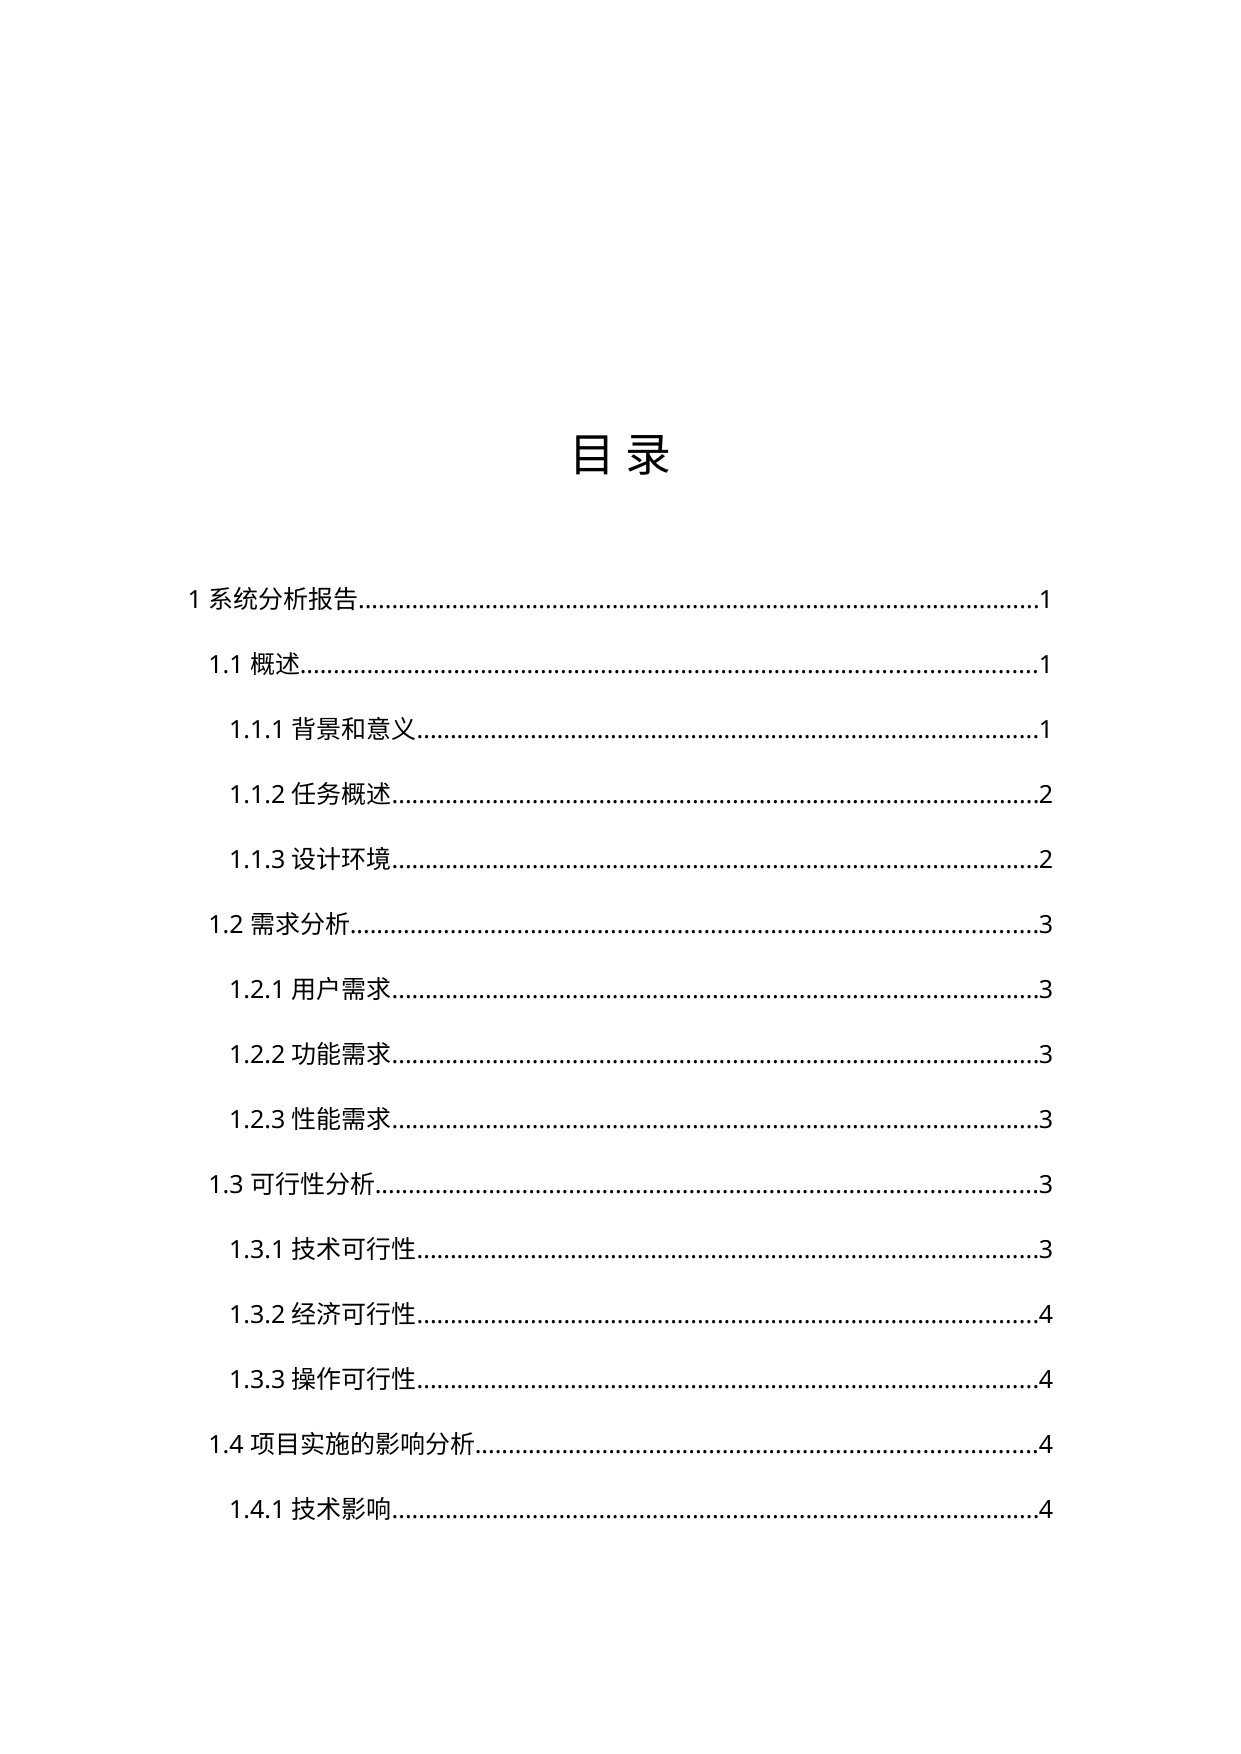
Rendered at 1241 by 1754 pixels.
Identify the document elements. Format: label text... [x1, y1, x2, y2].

text 1.3 可行性分析 3 [208, 1150, 1043, 1215]
text 1.2.2 功能需求 3 [229, 1020, 1043, 1085]
text 1 系统分析报告 1 [187, 565, 1053, 630]
text 1.3.3 操作可行性 4 [229, 1345, 1043, 1410]
text 1.2.1 用户需求 3 [229, 955, 1043, 1020]
text 1.1.1 背景和意义 1 [229, 695, 1043, 760]
text 1.3.1 技术可行性 3 [229, 1215, 1043, 1280]
text 1.1.3 设计环境 2 [229, 825, 1043, 890]
text 目 录 [187, 402, 1053, 500]
text 1.1 概述 1 [208, 630, 1043, 695]
text 1.4.1 技术影响 4 [229, 1475, 1043, 1540]
text 1.2.3 性能需求 3 [229, 1085, 1043, 1150]
text 1.4 项目实施的影响分析 4 [208, 1410, 1043, 1475]
text 1.2 需求分析 3 [208, 890, 1043, 955]
text 1.1.2 任务概述 2 [229, 760, 1043, 825]
text 1.3.2 经济可行性 4 [229, 1280, 1043, 1345]
